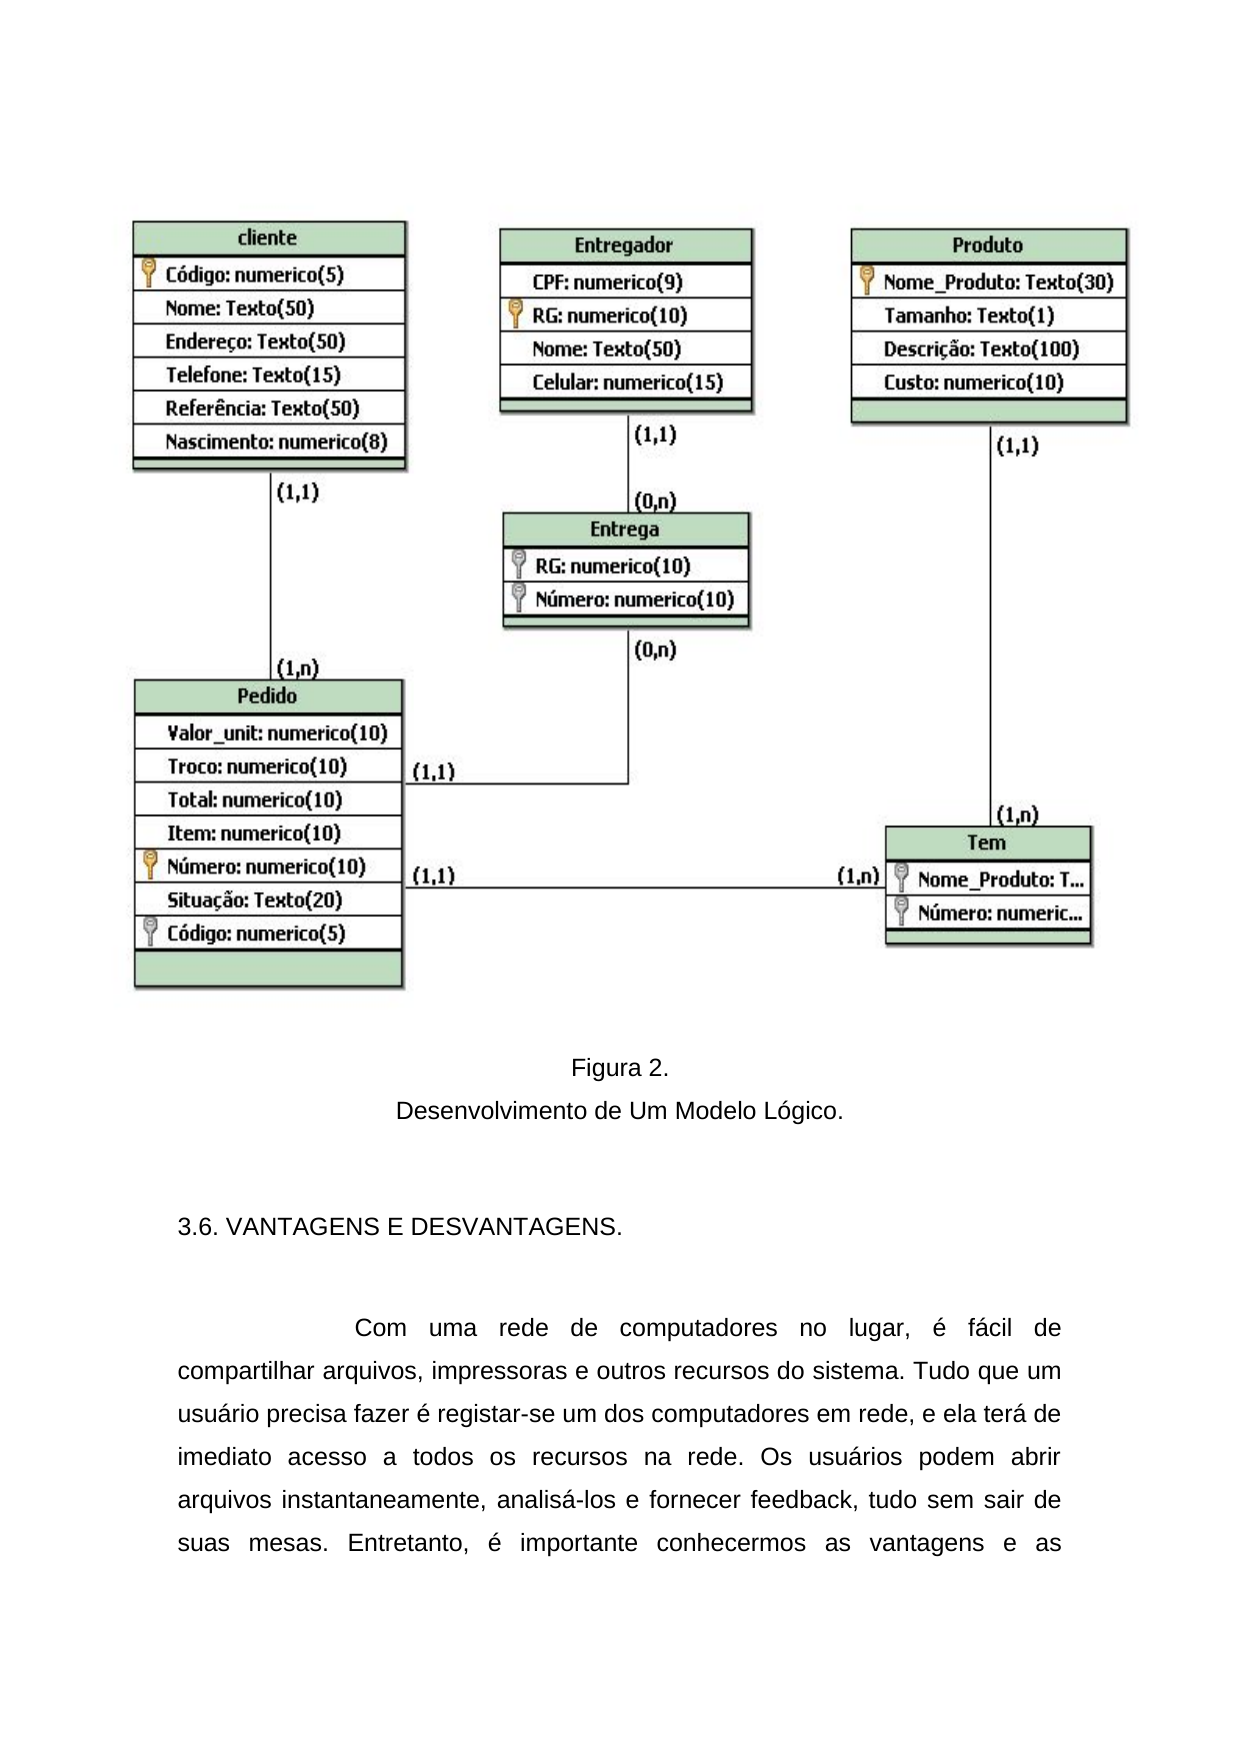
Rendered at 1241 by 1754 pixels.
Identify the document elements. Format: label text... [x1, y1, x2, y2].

text Desenvolvimento de Um Modelo Lógico. [177, 1096, 1063, 1125]
subtitle 3.6. VANTAGENS E DESVANTAGENS. [177, 1212, 1063, 1241]
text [177, 1313, 1063, 1557]
text Figura 2. [177, 1041, 1063, 1082]
picture [89, 147, 1164, 1041]
